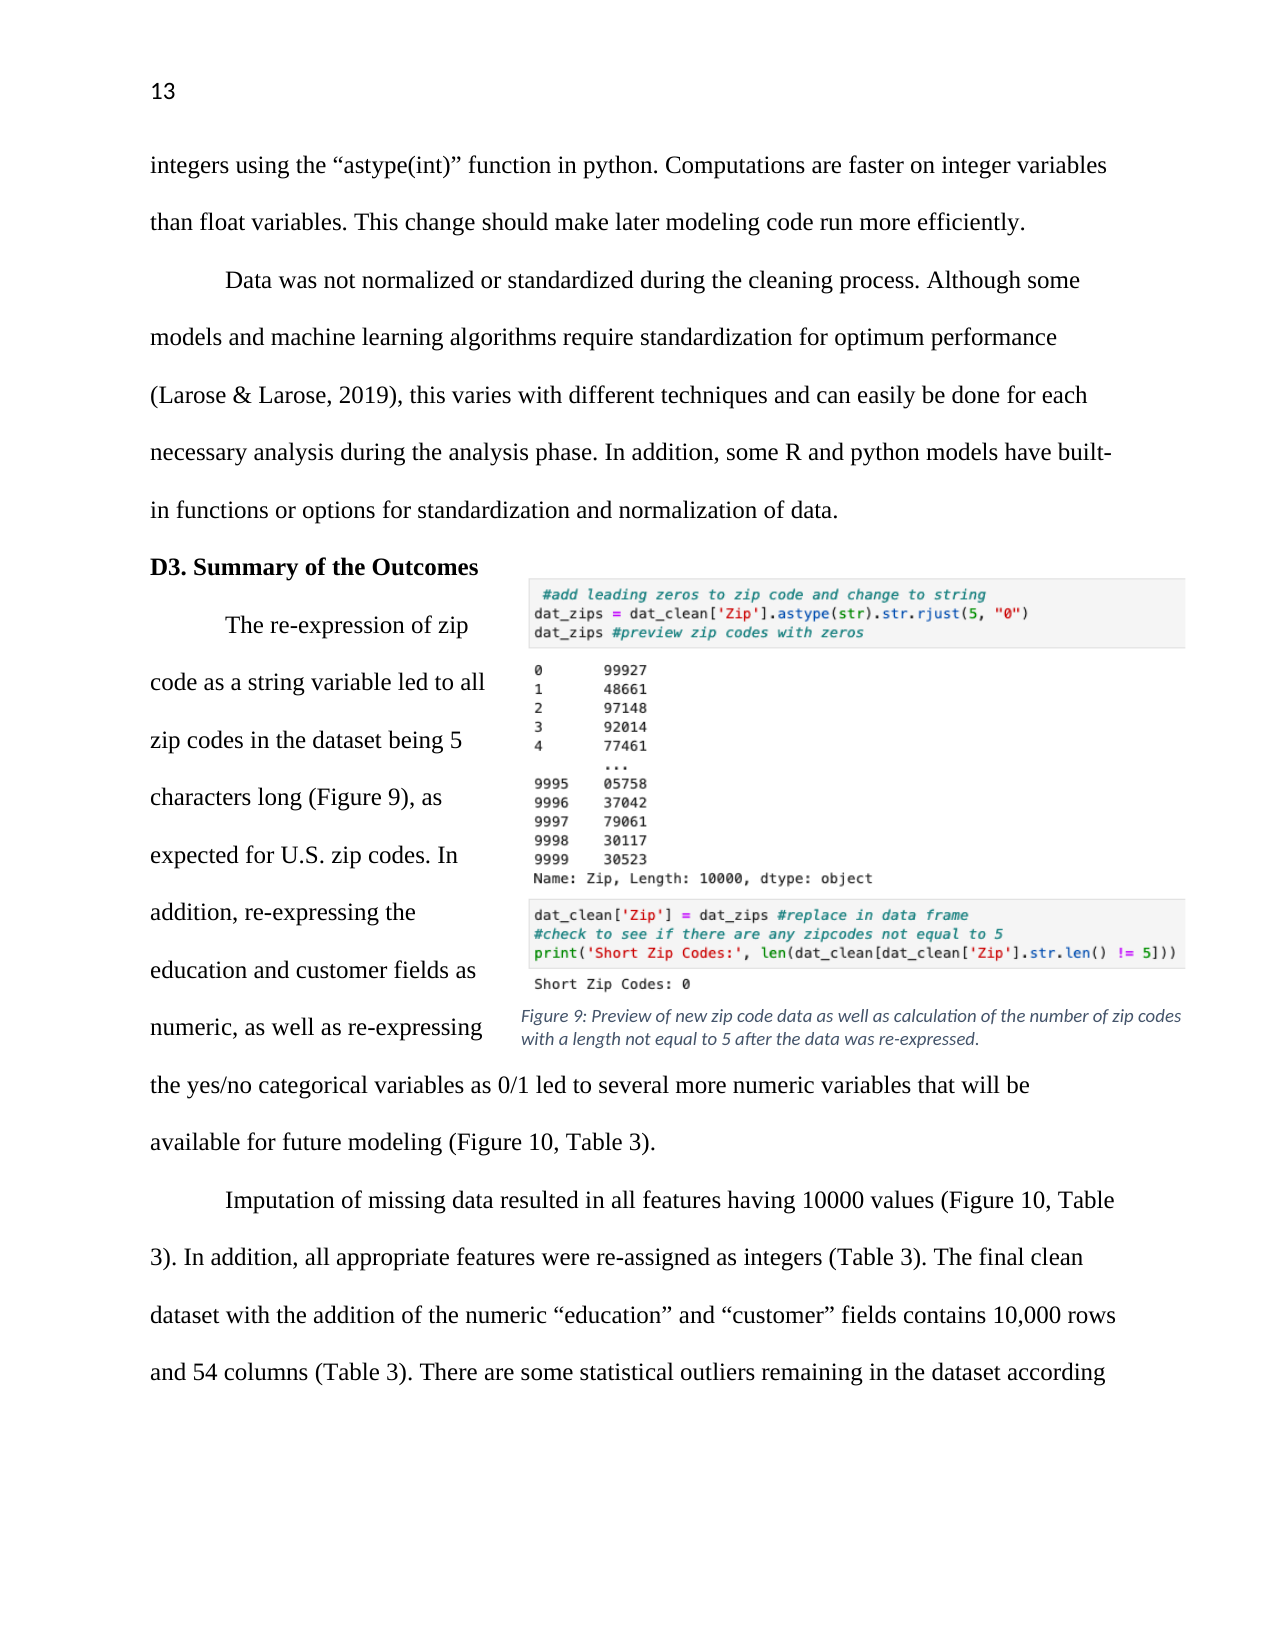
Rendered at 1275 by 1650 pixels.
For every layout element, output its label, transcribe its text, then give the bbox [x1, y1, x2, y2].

text D3. Summary of the Outcomes [150, 552, 1125, 581]
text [150, 150, 1125, 236]
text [150, 1185, 1125, 1386]
text Data was not normalized or standardized during the cleaning process. Although some models and machine learning algorithms require standardization for optimum performance (Larose & Larose, 2019), this varies with different techniques and can easily be done for each necessary analysis during the analysis phase. In addition, some R and python models have built-in functions or options for standardization and normalization of data. [150, 265, 1125, 524]
picture [522, 575, 1186, 999]
